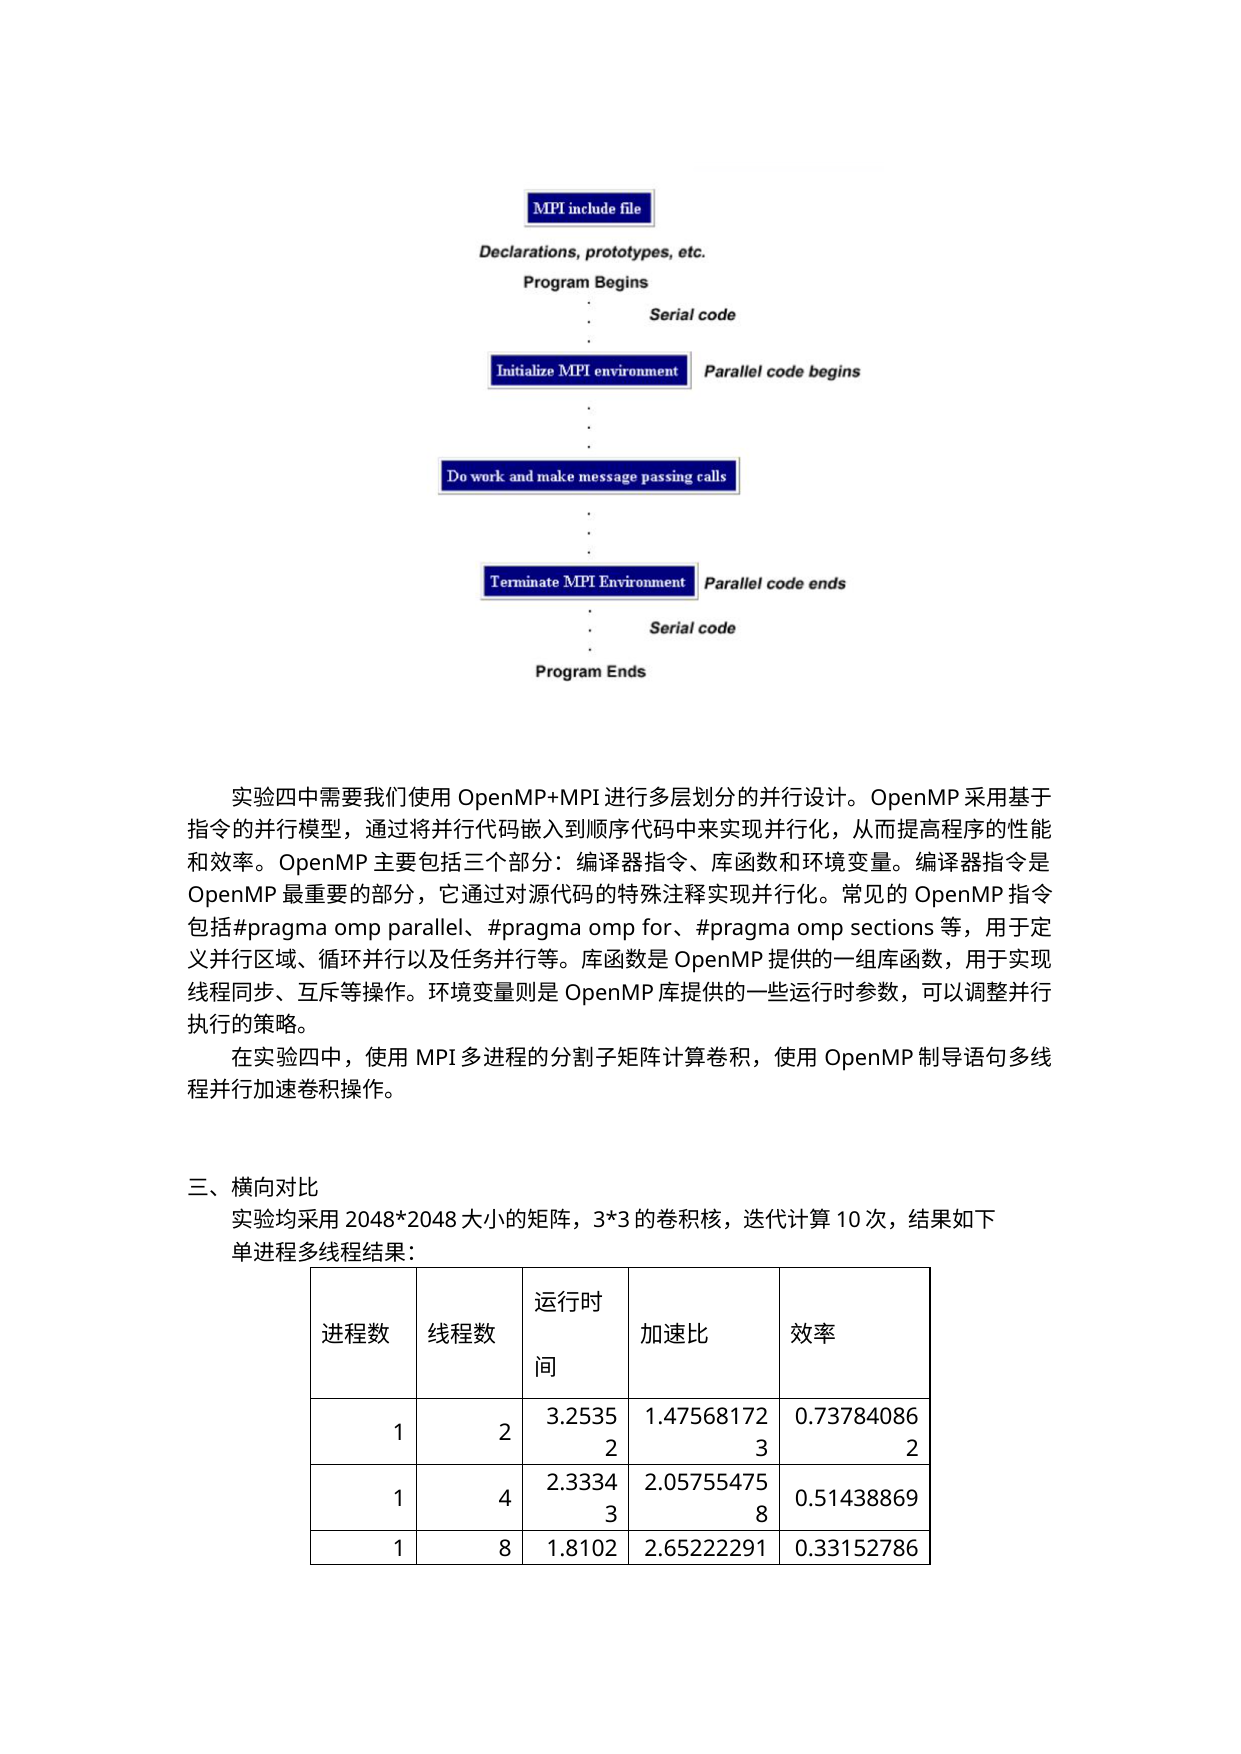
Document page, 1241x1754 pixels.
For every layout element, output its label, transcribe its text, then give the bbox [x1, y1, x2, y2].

table_cell 2.65222291 [629, 1531, 779, 1564]
picture [400, 162, 884, 766]
table_cell 2.057554758 [629, 1465, 779, 1530]
text 实验四中需要我们使用OpenMP+MPI进行多层划分的并行设计。OpenMP采用基于指令的并行模型，通过将并行代码嵌入到顺序代码中来实现并行化，从而提高程序的性能和效率。OpenMP主要包括三个部分：编译器指令、库函数和环境变量。编译器指令是OpenMP最重要的部分，它通过对源代码的特殊注释实现并行化。常见的OpenMP指令包括#pragma omp parallel、#pragma omp for、#pragma omp sections等，用于定义并行区域、循环并行以及任务并行等。库函数是OpenMP提供的一组库函数，用于实现线程同步、互斥等操作。环境变量则是OpenMP库提供的一些运行时参数，可以调整并行执行的策略。 [187, 779, 1053, 1039]
table_cell 1 [311, 1465, 416, 1530]
table_cell 1.81024 [523, 1531, 628, 1564]
text 实验均采用2048*2048大小的矩阵，3*3的卷积核，迭代计算10次，结果如下 [187, 1202, 1053, 1234]
table_cell 1 [311, 1531, 416, 1564]
table_cell 0.737840862 [780, 1399, 929, 1464]
table_cell 1 [311, 1399, 416, 1464]
table_cell 8 [417, 1531, 522, 1564]
table_header 运行时间 [523, 1268, 628, 1398]
table_cell 4 [417, 1465, 522, 1530]
table_cell 2 [417, 1399, 522, 1464]
table_header 线程数 [417, 1268, 522, 1398]
table_cell 0.331527864 [780, 1531, 929, 1564]
table_cell 2.33343 [523, 1465, 628, 1530]
text 三、横向对比 [187, 1169, 1053, 1202]
text 单进程多线程结果： [187, 1234, 1053, 1267]
table_header 进程数 [311, 1268, 416, 1398]
table_cell 0.51438869 [780, 1465, 929, 1530]
table_header 效率 [780, 1268, 929, 1398]
table_header 加速比 [629, 1268, 779, 1398]
text 在实验四中，使用MPI多进程的分割子矩阵计算卷积，使用OpenMP制导语句多线程并行加速卷积操作。 [187, 1039, 1053, 1104]
table_cell 1.475681723 [629, 1399, 779, 1464]
table_cell 3.25352 [523, 1399, 628, 1464]
